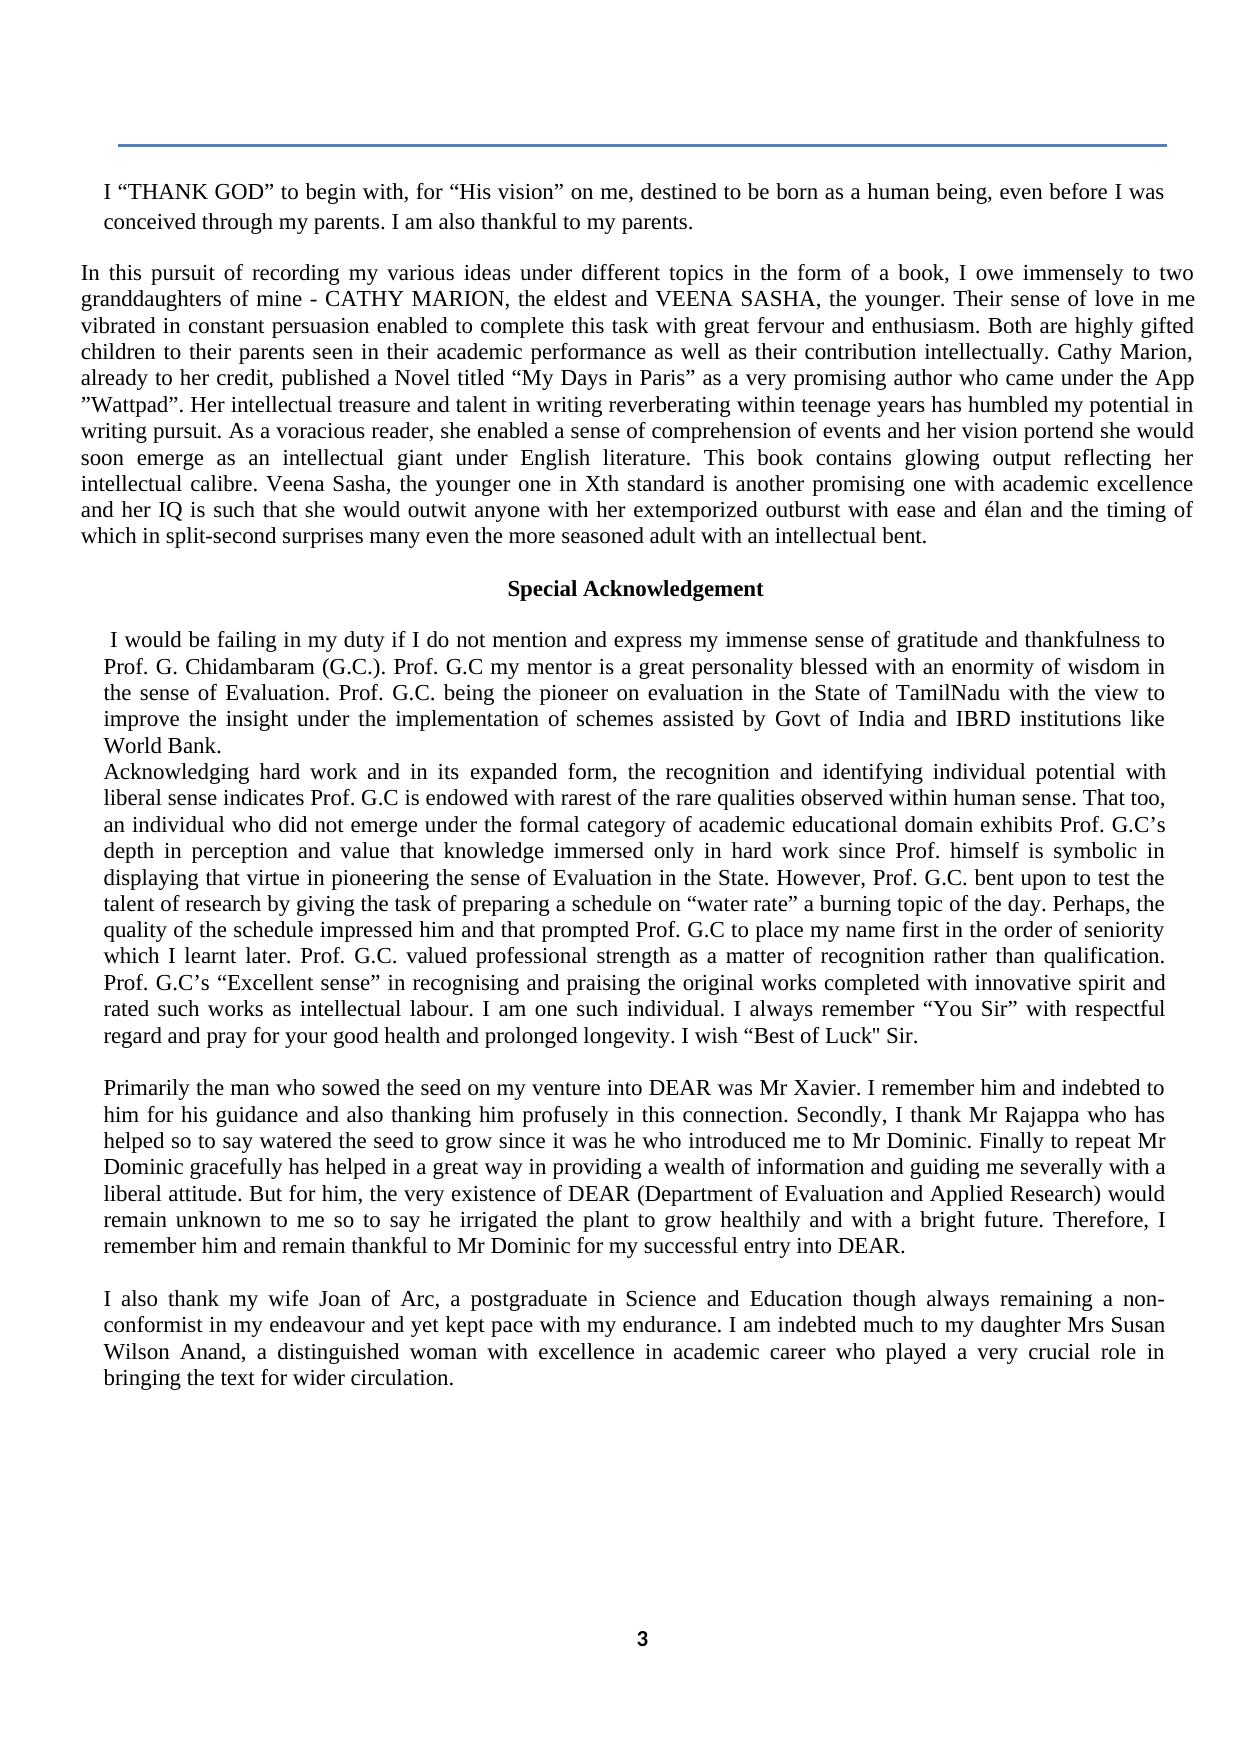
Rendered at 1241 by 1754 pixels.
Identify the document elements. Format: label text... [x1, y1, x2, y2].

text Acknowledging hard work and in its expanded form, the recognition and identifying individual potential with liberal sense indicates Prof. G.C is endowed with rarest of the rare qualities observed within human sense. That too, an individual who did not emerge under the formal category of academic educational domain exhibits Prof. G.C’s depth in perception and value that knowledge immersed only in hard work since Prof. himself is symbolic in displaying that virtue in pioneering the sense of Evaluation in the State. However, Prof. G.C. bent upon to test the talent of research by giving the task of preparing a schedule on “water rate” a burning topic of the day. Perhaps, the quality of the schedule impressed him and that prompted Prof. G.C to place my name first in the order of seniority which I learnt later. Prof. G.C. valued professional strength as a matter of recognition rather than qualification. Prof. G.C’s “Excellent sense” in recognising and praising the original works completed with innovative spirit and rated such works as intellectual labour. I am one such individual. I always remember “You Sir” with respectful regard and pray for your good health and prolonged longevity. I wish “Best of Luck'' Sir. [103, 758, 1168, 1048]
text In this pursuit of recording my various ideas under different topics in the form of a book, I owe immensely to two granddaughters of mine - CATHY MARION, the eldest and VEENA SASHA, the younger. Their sense of love in me vibrated in constant persuasion enabled to complete this task with great fervour and enthusiasm. Both are highly gifted children to their parents seen in their academic performance as well as their contribution intellectually. Cathy Marion, already to her credit, published a Novel titled “My Days in Paris” as a very promising author who came under the App ”Wattpad”. Her intellectual treasure and talent in writing reverberating within teenage years has humbled my potential in writing pursuit. As a voracious reader, she enabled a sense of comprehension of events and her vision portend she would soon emerge as an intellectual giant under English literature. This book contains glowing output reflecting her intellectual calibre. Veena Sasha, the younger one in Xth standard is another promising one with academic excellence and her IQ is such that she would outwit anyone with her extemporized outburst with ease and élan and the timing of which in split-second surprises many even the more seasoned adult with an intellectual bent. [81, 259, 1196, 549]
text I would be failing in my duty if I do not mention and express my immense sense of gratitude and thankfulness to Prof. G. Chidambaram (G.C.). Prof. G.C my mentor is a great personality blessed with an enormity of wisdom in the sense of Evaluation. Prof. G.C. being the pioneer on evaluation in the State of TamilNadu with the view to improve the insight under the implementation of schemes assisted by Govt of India and IBRD institutions like World Bank. [103, 626, 1168, 758]
text I “THANK GOD” to begin with, for “His vision” on me, destined to be born as a human being, even before I was conceived through my parents. I am also thankful to my parents. [103, 178, 1168, 234]
text Special Acknowledgement [103, 575, 1168, 602]
text Primarily the man who sowed the seed on my venture into DEAR was Mr Xavier. I remember him and indebted to him for his guidance and also thanking him profusely in this connection. Secondly, I thank Mr Rajappa who has helped so to say watered the seed to grow since it was he who introduced me to Mr Dominic. Finally to repeat Mr Dominic gracefully has helped in a great way in providing a wealth of information and guiding me severally with a liberal attitude. But for him, the very existence of DEAR (Department of Evaluation and Applied Research) would remain unknown to me so to say he irrigated the plant to grow healthily and with a bright future. Therefore, I remember him and remain thankful to Mr Dominic for my successful entry into DEAR. [103, 1074, 1168, 1259]
text I also thank my wife Joan of Arc, a postgraduate in Science and Education though always remaining a non-conformist in my endeavour and yet kept pace with my endurance. I am indebted much to my daughter Mrs Susan Wilson Anand, a distinguished woman with excellence in academic career who played a very crucial role in bringing the text for wider circulation. [103, 1285, 1168, 1391]
